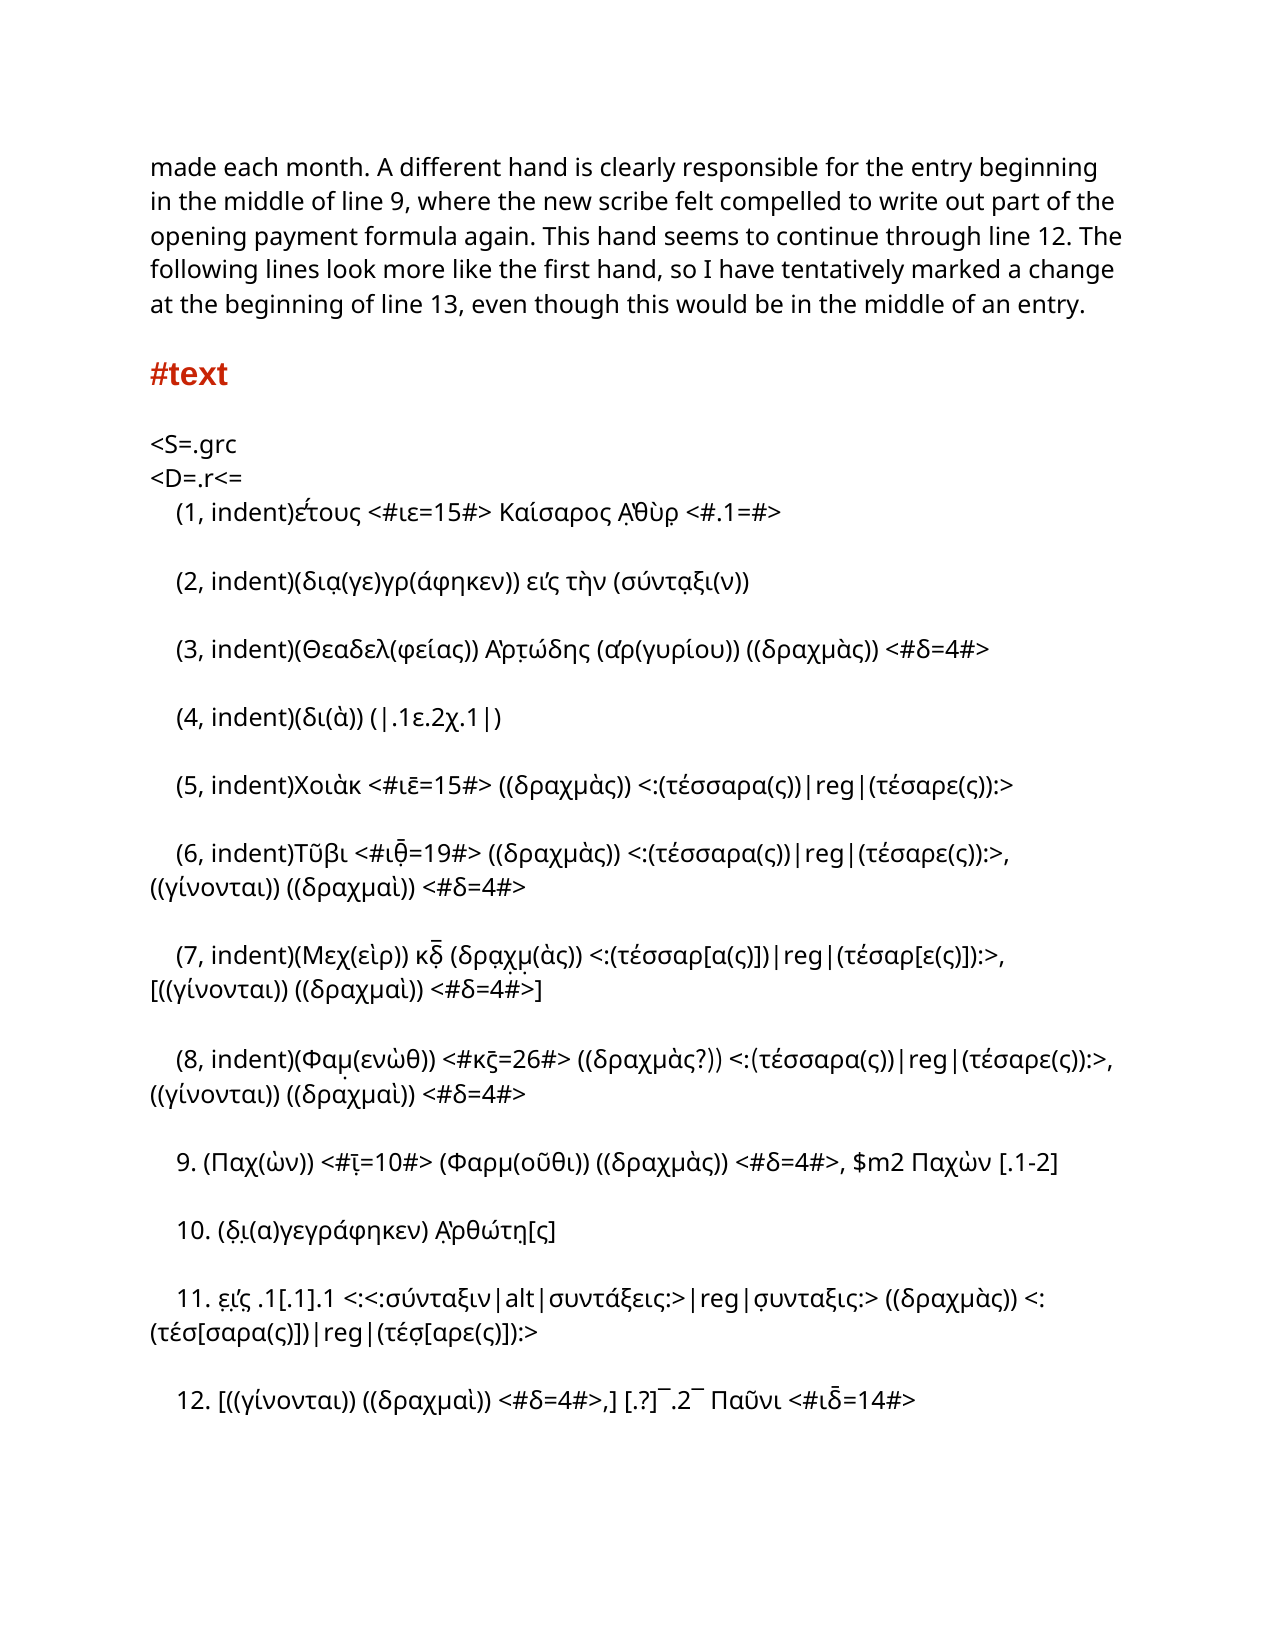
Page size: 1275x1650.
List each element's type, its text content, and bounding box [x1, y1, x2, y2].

text (4, indent)(δι(ὰ)) (|.1ε.2χ.1|) [150, 699, 1125, 733]
text (7, indent)(Μεχ(εὶρ)) κδ̣̅ (δρα̣χ̣μ̣(ὰς)) <:(τέσσαρ[α(ς)])|reg|(τέσαρ[ε(ς)]):>, [((γίνονται)) ((δραχμαὶ)) <#δ=4#>] [150, 938, 1125, 1006]
text 11. ε̣ἰ̣ς̣ .1[.1].1 <:<:σύνταξιν|alt|συντάξεις:>|reg|σ̣υνταξις:> ((δραχμὰς)) <:(τέσ[σαρα(ς)])|reg|(τέσ̣[αρε(ς)]):> [150, 1281, 1125, 1349]
text <D=.r<= [150, 461, 1125, 495]
text (8, indent)(Φαμ̣(ενὼθ)) <#κϛ̄=26#> ((δραχμὰς?)) <:(τέσσαρα(ς))|reg|(τέσαρε(ς)):>, ((γίνονται)) ((δραχμαὶ)) <#δ=4#> [150, 1040, 1125, 1110]
text (2, indent)(δια̣(γε)γρ(άφηκεν)) εἰς τὴν (σύντα̣ξι(ν)) [150, 563, 1125, 597]
text (3, indent)(Θεαδελ(φείας)) Ἁρτ̣ώδης (ἀρ(γυρίου)) ((δραχμὰς)) <#δ=4#> [150, 631, 1125, 665]
text 9. (Παχ(ὼν)) <#ῑ̣=10#> (Φαρμ(οῦθι)) ((δραχμὰς)) <#δ=4#>, $m2 Παχὼν [.1-2] [150, 1144, 1125, 1178]
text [150, 150, 1125, 320]
text 10. (δ̣ι̣(α)γεγράφηκεν) Ἁ̣ρθώτη̣[ς] [150, 1212, 1125, 1247]
text #text [150, 354, 1125, 393]
text (1, indent)ἔτους <#ιε=15#> Καίσαρος Ἁ̣θὺρ̣ <#.1=#> [150, 495, 1125, 529]
text <S=.grc [150, 427, 1125, 461]
text (5, indent)Χοιὰκ <#ιε̄=15#> ((δραχμὰς)) <:(τέσσαρα(ς))|reg|(τέσαρε(ς)):> [150, 767, 1125, 802]
text 12. [((γίνονται)) ((δραχμαὶ)) <#δ=4#>,] [.?]¯.2¯ Παῦνι <#ιδ̄=14#> [150, 1383, 1125, 1417]
text (6, indent)Τῦβι <#ιθ̣̄=19#> ((δραχμὰς)) <:(τέσσαρα(ς))|reg|(τέσαρε(ς)):>, ((γίνονται)) ((δραχμαὶ)) <#δ=4#> [150, 836, 1125, 904]
